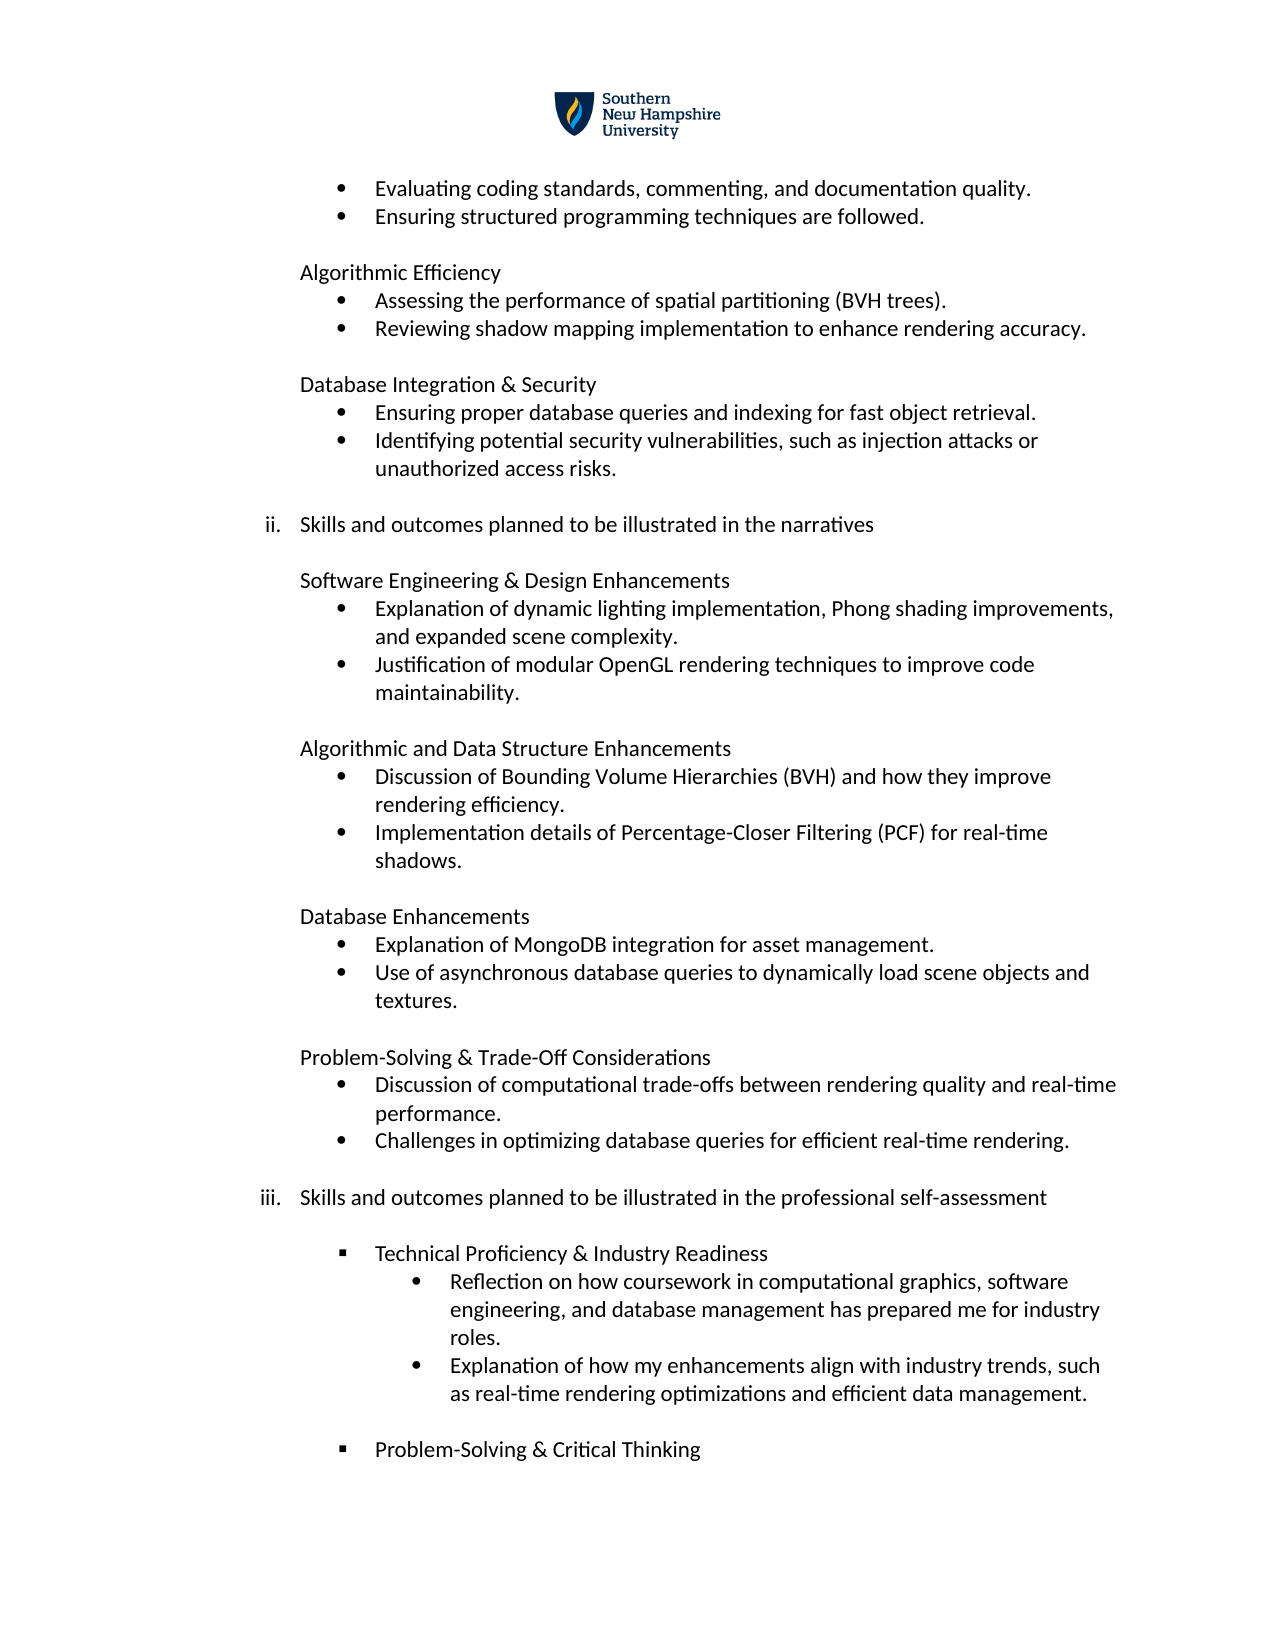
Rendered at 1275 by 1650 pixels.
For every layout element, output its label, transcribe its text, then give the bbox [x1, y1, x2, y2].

list Explanation of dynamic lighting implementation, Phong shading improvements, and expanded scene complexity. [337, 594, 1125, 650]
list Explanation of how my enhancements align with industry trends, such as real-time rendering optimizations and efficient data management. [412, 1351, 1125, 1407]
list Explanation of MongoDB integration for asset management. [337, 931, 1125, 958]
list Problem-Solving & Critical Thinking [337, 1435, 1125, 1463]
text Algorithmic Efficiency [300, 258, 1125, 286]
list Use of asynchronous database queries to dynamically load scene objects and textures. [337, 958, 1125, 1014]
list Skills and outcomes planned to be illustrated in the professional self-assessment [281, 1183, 1125, 1211]
text Software Engineering & Design Enhancements [300, 566, 1125, 594]
list Evaluating coding standards, commenting, and documentation quality. [337, 174, 1125, 202]
list Reflection on how coursework in computational graphics, software engineering, and database management has prepared me for industry roles. [412, 1267, 1125, 1351]
list Implementation details of Percentage-Closer Filtering (PCF) for real-time shadows. [337, 818, 1125, 874]
list Assessing the performance of spatial partitioning (BVH trees). [337, 286, 1125, 314]
text Database Enhancements [300, 902, 1125, 931]
list Skills and outcomes planned to be illustrated in the narratives [281, 510, 1125, 538]
list Discussion of Bounding Volume Hierarchies (BVH) and how they improve rendering efficiency. [337, 762, 1125, 818]
list Discussion of computational trade-offs between rendering quality and real-time performance. [337, 1071, 1125, 1127]
picture [546, 75, 729, 154]
list Justification of modular OpenGL rendering techniques to improve code maintainability. [337, 650, 1125, 706]
list Ensuring proper database queries and indexing for fast object retrieval. [337, 398, 1125, 426]
list Technical Proficiency & Industry Readiness [337, 1239, 1125, 1267]
list Identifying potential security vulnerabilities, such as injection attacks or unauthorized access risks. [337, 426, 1125, 482]
list Ensuring structured programming techniques are followed. [337, 202, 1125, 230]
text Problem-Solving & Trade-Off Considerations [300, 1043, 1125, 1071]
text Database Integration & Security [300, 370, 1125, 398]
list Challenges in optimizing database queries for efficient real-time rendering. [337, 1127, 1125, 1155]
text Algorithmic and Data Structure Enhancements [300, 734, 1125, 762]
list Reviewing shadow mapping implementation to enhance rendering accuracy. [337, 314, 1125, 342]
